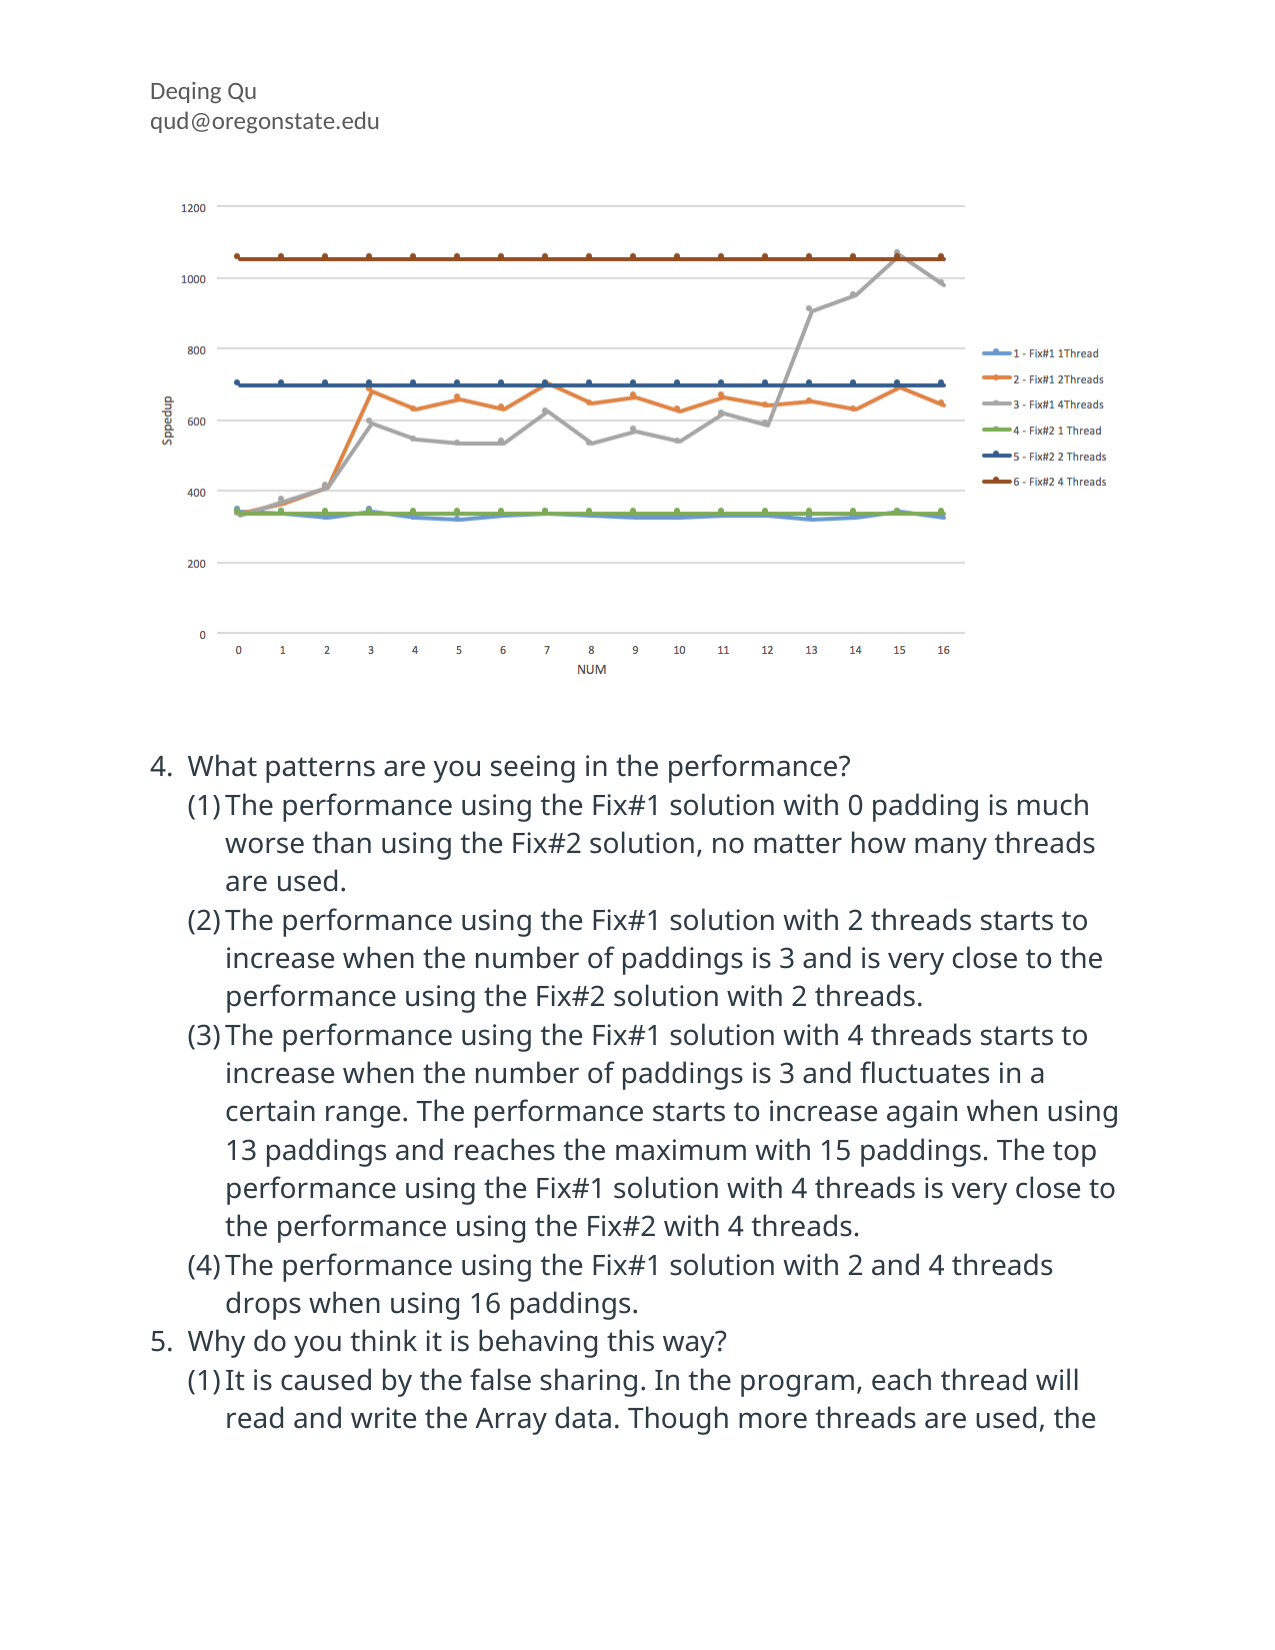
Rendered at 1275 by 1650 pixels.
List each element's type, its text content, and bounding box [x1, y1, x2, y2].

list The performance using the Fix#1 solution with 0 padding is much worse than using the Fix#2 solution, no matter how many threads are used. [187, 785, 1125, 900]
list What patterns are you seeing in the performance? [150, 747, 1125, 785]
picture [150, 150, 1125, 684]
list The performance using the Fix#1 solution with 2 and 4 threads drops when using 16 paddings. [187, 1245, 1125, 1322]
list The performance using the Fix#1 solution with 2 threads starts to increase when the number of paddings is 3 and is very close to the performance using the Fix#2 solution with 2 threads. [187, 900, 1125, 1015]
list Why do you think it is behaving this way? [150, 1322, 1125, 1360]
list The performance using the Fix#1 solution with 4 threads starts to increase when the number of paddings is 3 and fluctuates in a certain range. The performance starts to increase again when using 13 paddings and reaches the maximum with 15 paddings. The top performance using the Fix#1 solution with 4 threads is very close to the performance using the Fix#2 with 4 threads. [187, 1015, 1125, 1245]
